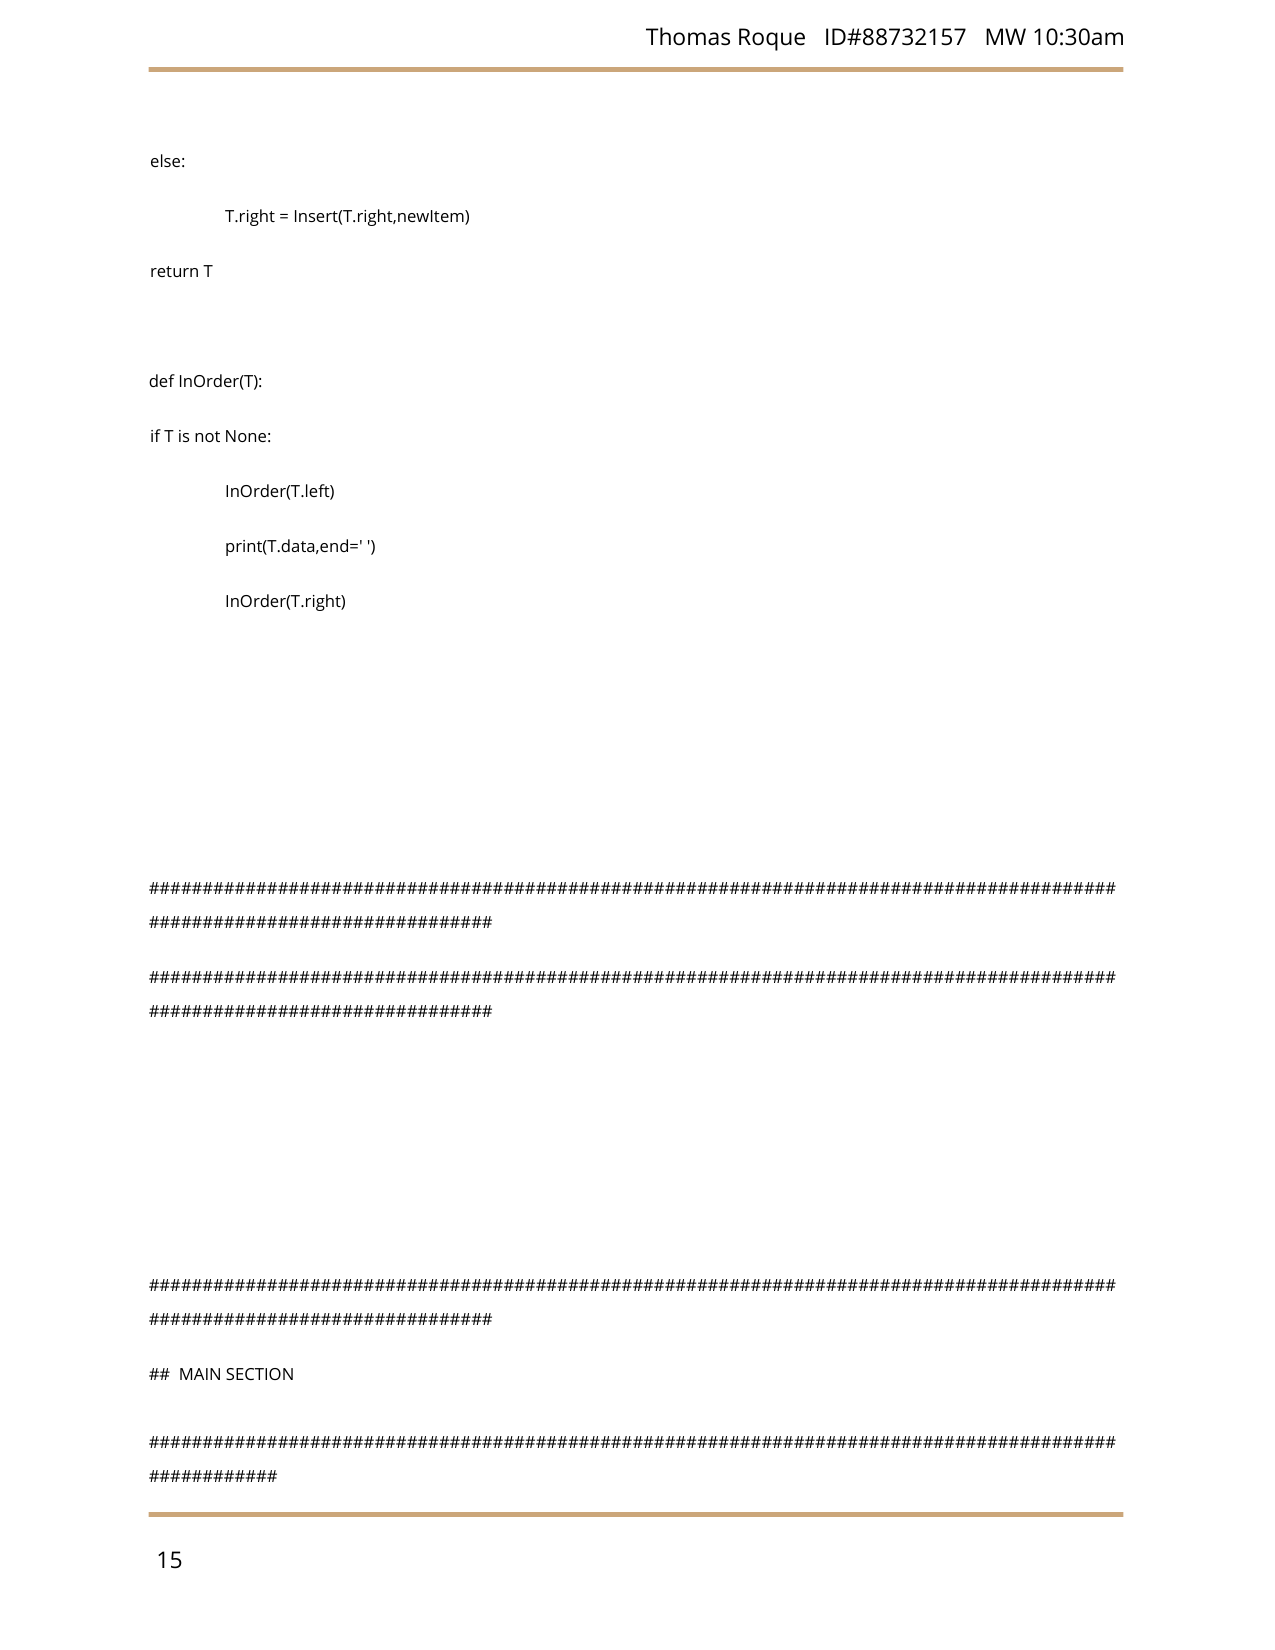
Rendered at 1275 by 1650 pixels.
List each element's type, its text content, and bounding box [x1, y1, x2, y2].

text ########################################################################################################################## [148, 876, 1125, 933]
text def InOrder(T): [148, 369, 1125, 392]
text return T [148, 260, 1125, 282]
text print(T.data,end=' ') [148, 534, 1125, 557]
text T.right = Insert(T.right,newItem) [148, 205, 1125, 228]
picture [148, 67, 1124, 72]
text ########################################################################################################################## [148, 965, 1125, 1022]
text if T is not None: [148, 424, 1125, 447]
text ########################################################################################################################## [148, 1274, 1125, 1331]
picture [148, 1512, 1124, 1517]
text ## MAIN SECTION ###################################################################################################### [148, 1363, 1125, 1488]
text else: [148, 150, 1125, 173]
text InOrder(T.left) [148, 479, 1125, 502]
text InOrder(T.right) [148, 589, 1125, 612]
